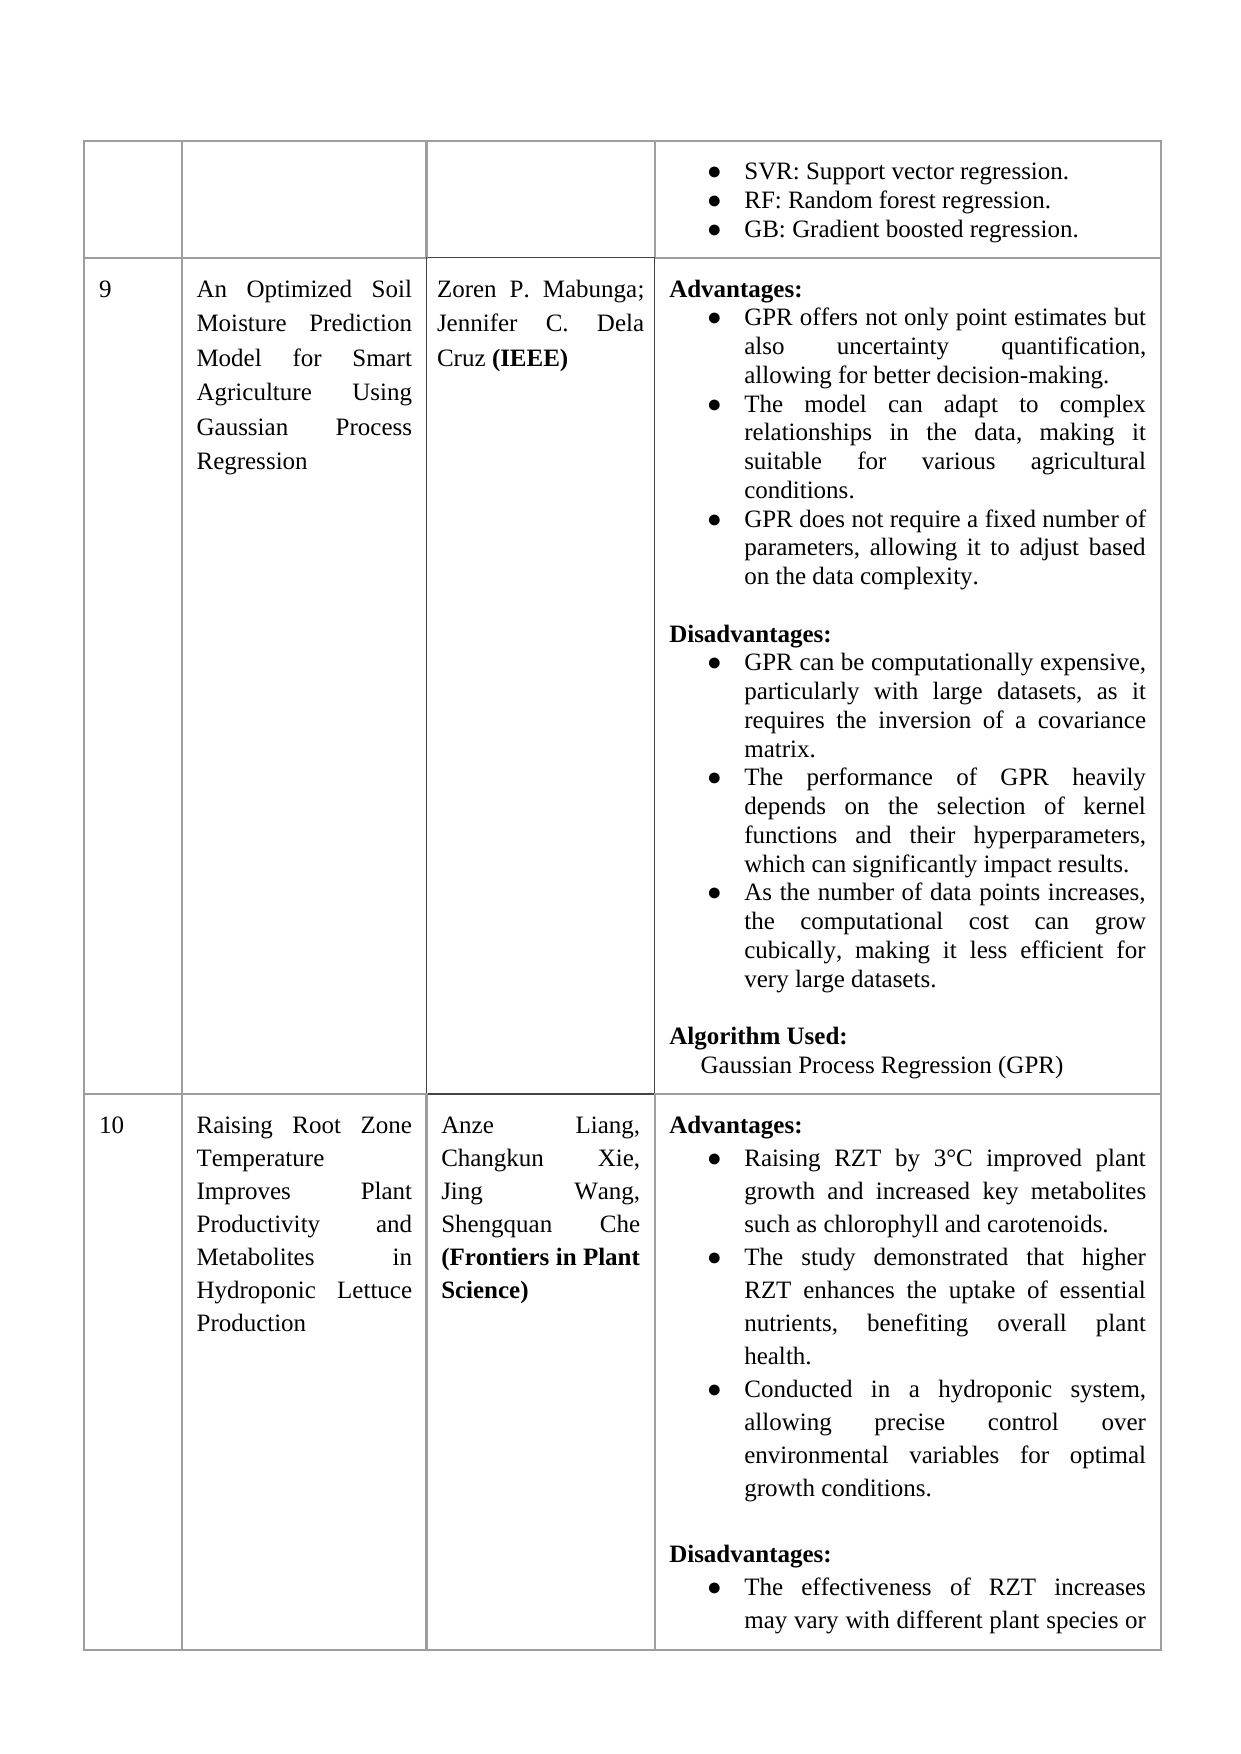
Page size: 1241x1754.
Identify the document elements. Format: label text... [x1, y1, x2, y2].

table_cell 8 [85, 142, 181, 257]
table_cell 9 [85, 259, 181, 1093]
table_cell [656, 1095, 1160, 1649]
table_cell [428, 142, 654, 257]
table_cell 10 [85, 1095, 181, 1649]
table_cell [183, 142, 425, 257]
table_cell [428, 1095, 654, 1649]
table_cell Advantages: GPR offers not only point estimates but also uncertainty quantification, allowing for better decision-making. The model can adapt to complex relationships in the data, making it suitable for various agricultural conditions. GPR does not require a fixed number of parameters, allowing it to adjust based on the data complexity. Disadvantages: GPR can be computationally expensive, particularly with large datasets, as it requires the inversion of a covariance matrix. The performance of GPR heavily depends on the selection of kernel functions and their hyperparameters, which can significantly impact results. As the number of data points increases, the computational cost can grow cubically, making it less efficient for very large datasets. Algorithm Used: Gaussian Process Regression (GPR) [655, 259, 1160, 1093]
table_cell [656, 142, 1160, 257]
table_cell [183, 1095, 425, 1649]
table_cell An Optimized Soil Moisture Prediction Model for Smart Agriculture Using Gaussian Process Regression [183, 259, 426, 1093]
table_cell Zoren P. Mabunga; Jennifer C. Dela Cruz (IEEE) [427, 258, 654, 1093]
